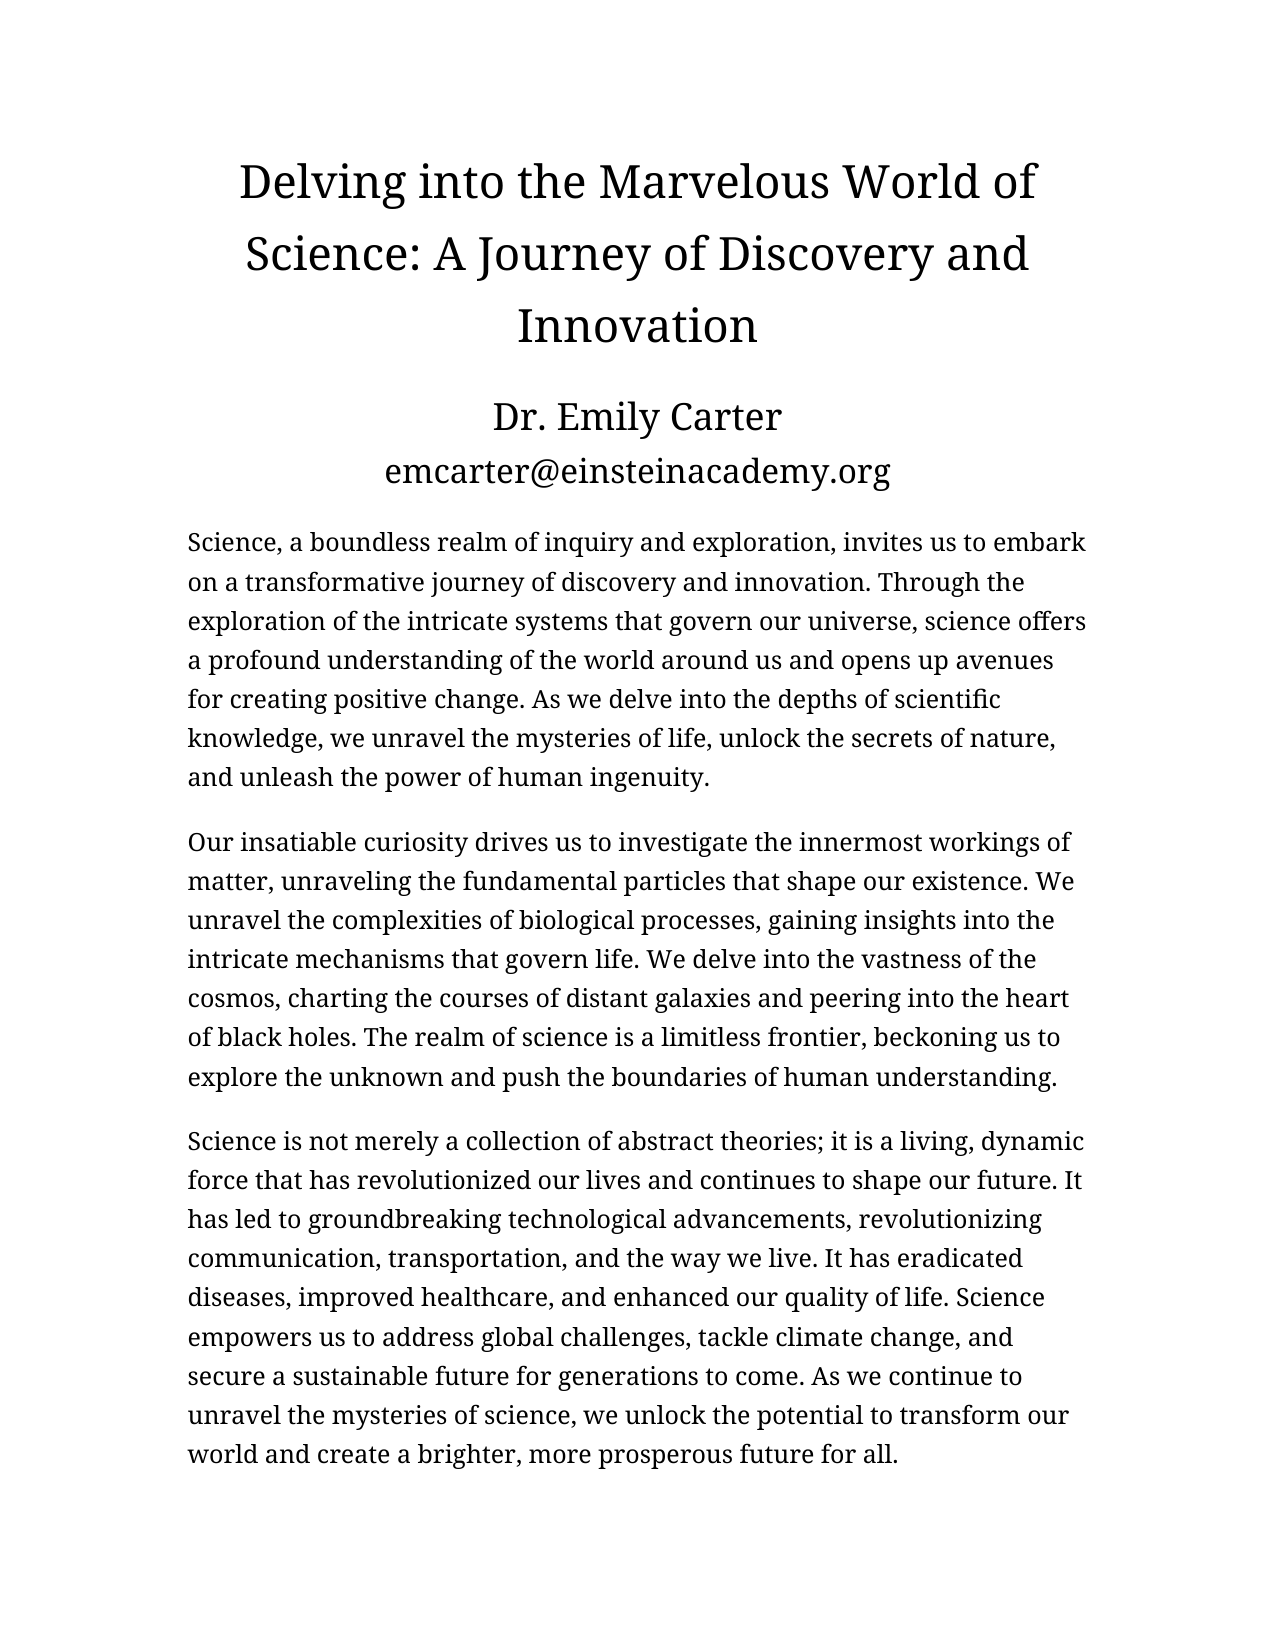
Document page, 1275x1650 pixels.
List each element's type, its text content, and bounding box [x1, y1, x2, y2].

text Science, a boundless realm of inquiry and exploration, invites us to embark on a transformative journey of discovery and innovation. Through the exploration of the intricate systems that govern our universe, science offers a profound understanding of the world around us and opens up avenues for creating positive change. As we delve into the depths of scientific knowledge, we unravel the mysteries of life, unlock the secrets of nature, and unleash the power of human ingenuity. [187, 525, 1087, 794]
text Delving into the Marvelous World of Science: A Journey of Discovery and Innovation [187, 150, 1087, 356]
text Our insatiable curiosity drives us to investigate the innermost workings of matter, unraveling the fundamental particles that shape our existence. We unravel the complexities of biological processes, gaining insights into the intricate mechanisms that govern life. We delve into the vastness of the cosmos, charting the courses of distant galaxies and peering into the heart of black holes. The realm of science is a limitless frontier, beckoning us to explore the unknown and push the boundaries of human understanding. [187, 824, 1087, 1093]
text Dr. Emily Carter emcarter@einsteinacademy.org [187, 390, 1087, 493]
text Science is not merely a collection of abstract theories; it is a living, dynamic force that has revolutionized our lives and continues to shape our future. It has led to groundbreaking technological advancements, revolutionizing communication, transportation, and the way we live. It has eradicated diseases, improved healthcare, and enhanced our quality of life. Science empowers us to address global challenges, tackle climate change, and secure a sustainable future for generations to come. As we continue to unravel the mysteries of science, we unlock the potential to transform our world and create a brighter, more prosperous future for all. [187, 1123, 1087, 1471]
